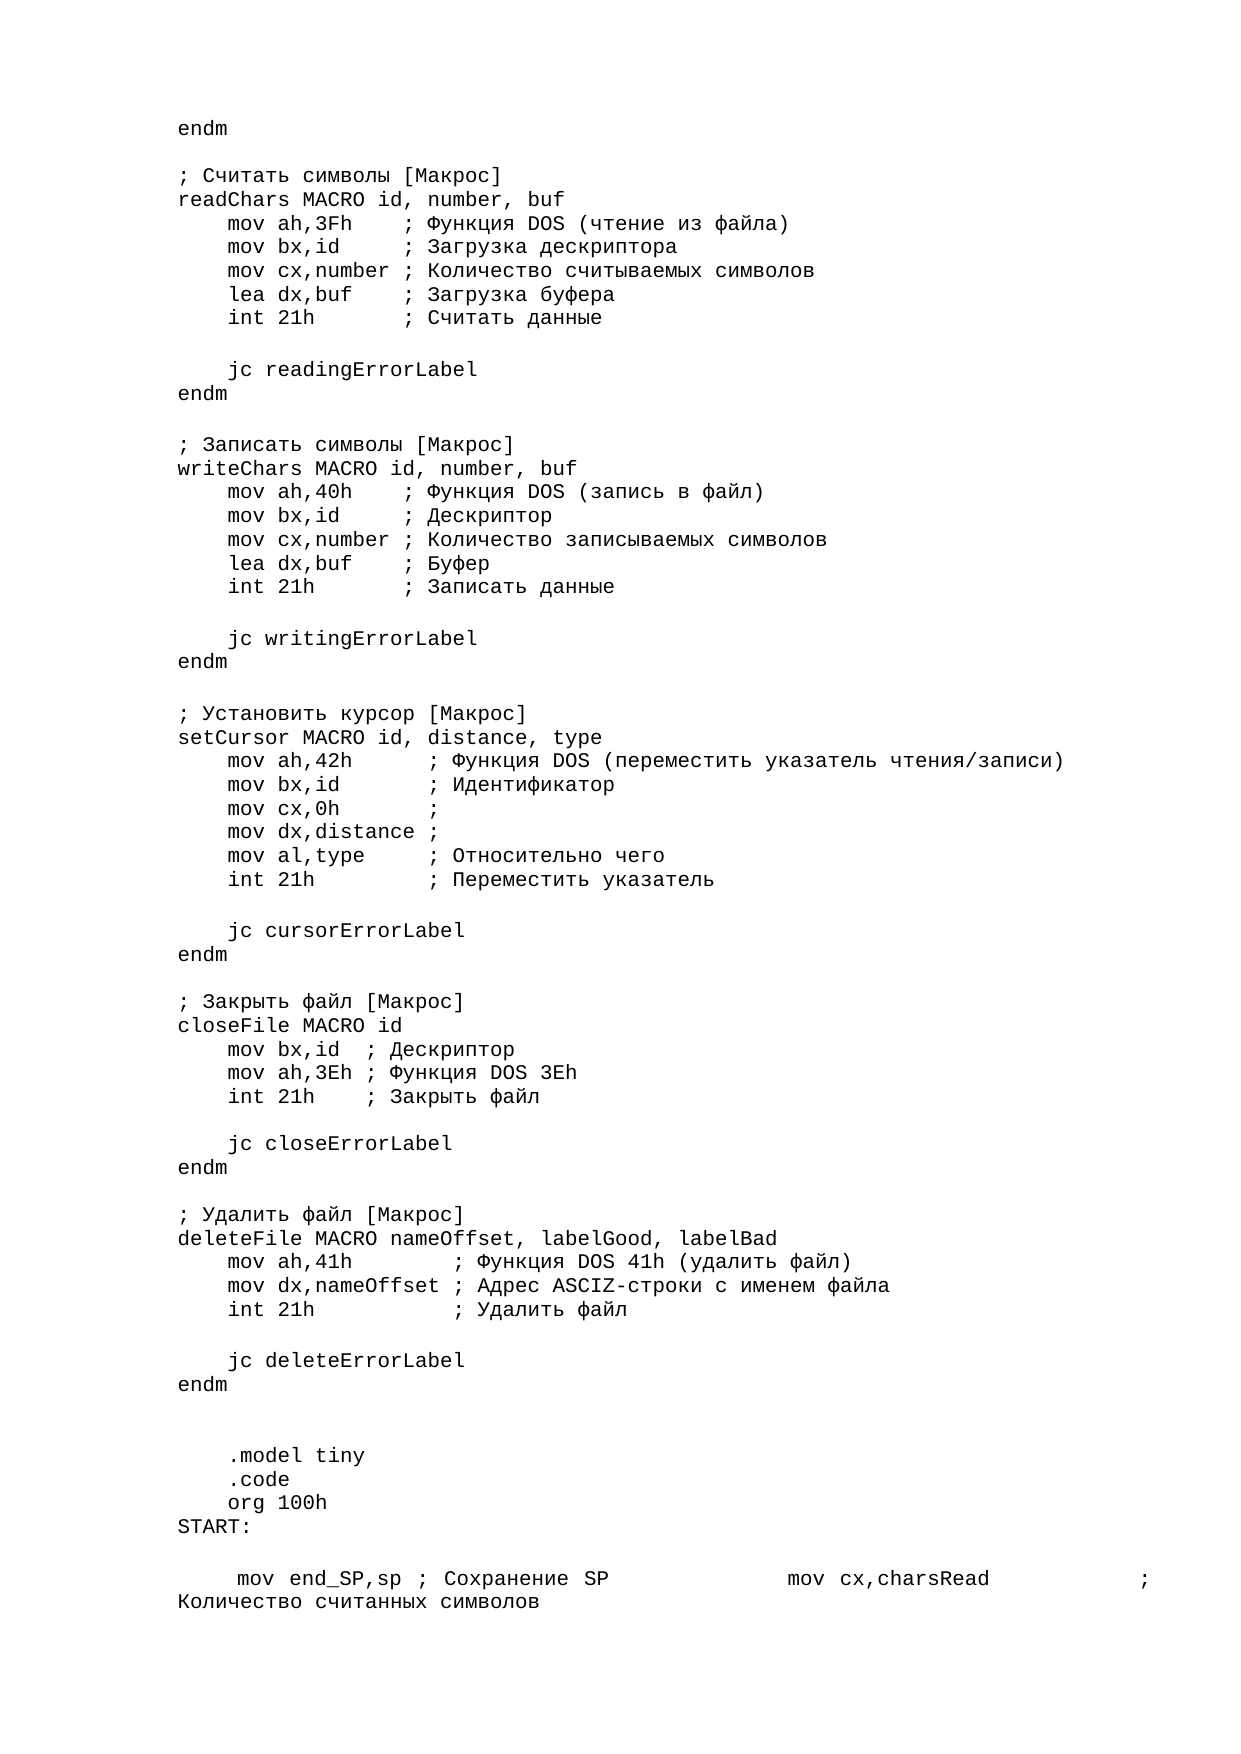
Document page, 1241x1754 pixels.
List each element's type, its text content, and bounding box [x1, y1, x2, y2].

text mov bx,id ; Дескриптор [177, 505, 1152, 529]
text jc closeErrorLabel [177, 1133, 1152, 1157]
text .code [177, 1468, 1152, 1492]
text mov ah,41h ; Функция DOS 41h (удалить файл) [177, 1251, 1152, 1275]
text mov cx,number ; Количество считываемых символов [177, 260, 1152, 284]
text mov ah,40h ; Функция DOS (запись в файл) [177, 482, 1152, 505]
text setCursor MACRO id, distance, type [177, 727, 1152, 750]
text int 21h ; Записать данные [177, 576, 1152, 600]
text int 21h ; Переместить указатель [177, 869, 1152, 892]
text mov bx,id ; Загрузка дескриптора [177, 236, 1152, 260]
text ; Записать символы [Макрос] [177, 434, 1152, 458]
text writeChars MACRO id, number, buf [177, 458, 1152, 482]
text jc cursorErrorLabel [177, 920, 1152, 944]
text org 100h [177, 1492, 1152, 1516]
text lea dx,buf ; Загрузка буфера [177, 284, 1152, 307]
text ; Считать символы [Макрос] [177, 165, 1152, 189]
text endm [177, 1374, 1152, 1398]
text mov cx,number ; Количество записываемых символов [177, 529, 1152, 552]
text .model tiny [177, 1445, 1152, 1468]
text mov dx,distance ; [177, 821, 1152, 845]
text mov ah,3Fh ; Функция DOS (чтение из файла) [177, 213, 1152, 236]
text endm [177, 1157, 1152, 1180]
text mov dx,nameOffset ; Адрес ASCIZ-строки с именем файла [177, 1275, 1152, 1299]
text readChars MACRO id, number, buf [177, 189, 1152, 213]
text mov al,type ; Относительно чего [177, 845, 1152, 869]
text mov bx,id ; Дескриптор [177, 1038, 1152, 1062]
text mov cx,0h ; [177, 798, 1152, 821]
text lea dx,buf ; Буфер [177, 552, 1152, 576]
text ; Закрыть файл [Макрос] [177, 991, 1152, 1015]
text int 21h ; Удалить файл [177, 1299, 1152, 1322]
text int 21h ; Считать данные [177, 307, 1152, 331]
text endm [177, 118, 1152, 142]
text mov bx,id ; Идентификатор [177, 774, 1152, 798]
text endm [177, 383, 1152, 406]
text ; Удалить файл [Макрос] [177, 1204, 1152, 1228]
text mov ah,3Eh ; Функция DOS 3Eh [177, 1062, 1152, 1086]
text endm [177, 944, 1152, 968]
text closeFile MACRO id [177, 1015, 1152, 1038]
text deleteFile MACRO nameOffset, labelGood, labelBad [177, 1228, 1152, 1251]
text int 21h ; Закрыть файл [177, 1086, 1152, 1109]
text jc readingErrorLabel [177, 359, 1152, 383]
text endm [177, 651, 1152, 675]
text mov ah,42h ; Функция DOS (переместить указатель чтения/записи) [177, 750, 1152, 774]
text mov end_SP,sp ; Сохранение SP mov cx,charsRead ; Количество считанных символов [177, 1567, 1152, 1615]
text jc writingErrorLabel [177, 628, 1152, 651]
text START: [177, 1516, 1152, 1539]
text ; Установить курсор [Макрос] [177, 703, 1152, 727]
text jc deleteErrorLabel [177, 1350, 1152, 1374]
